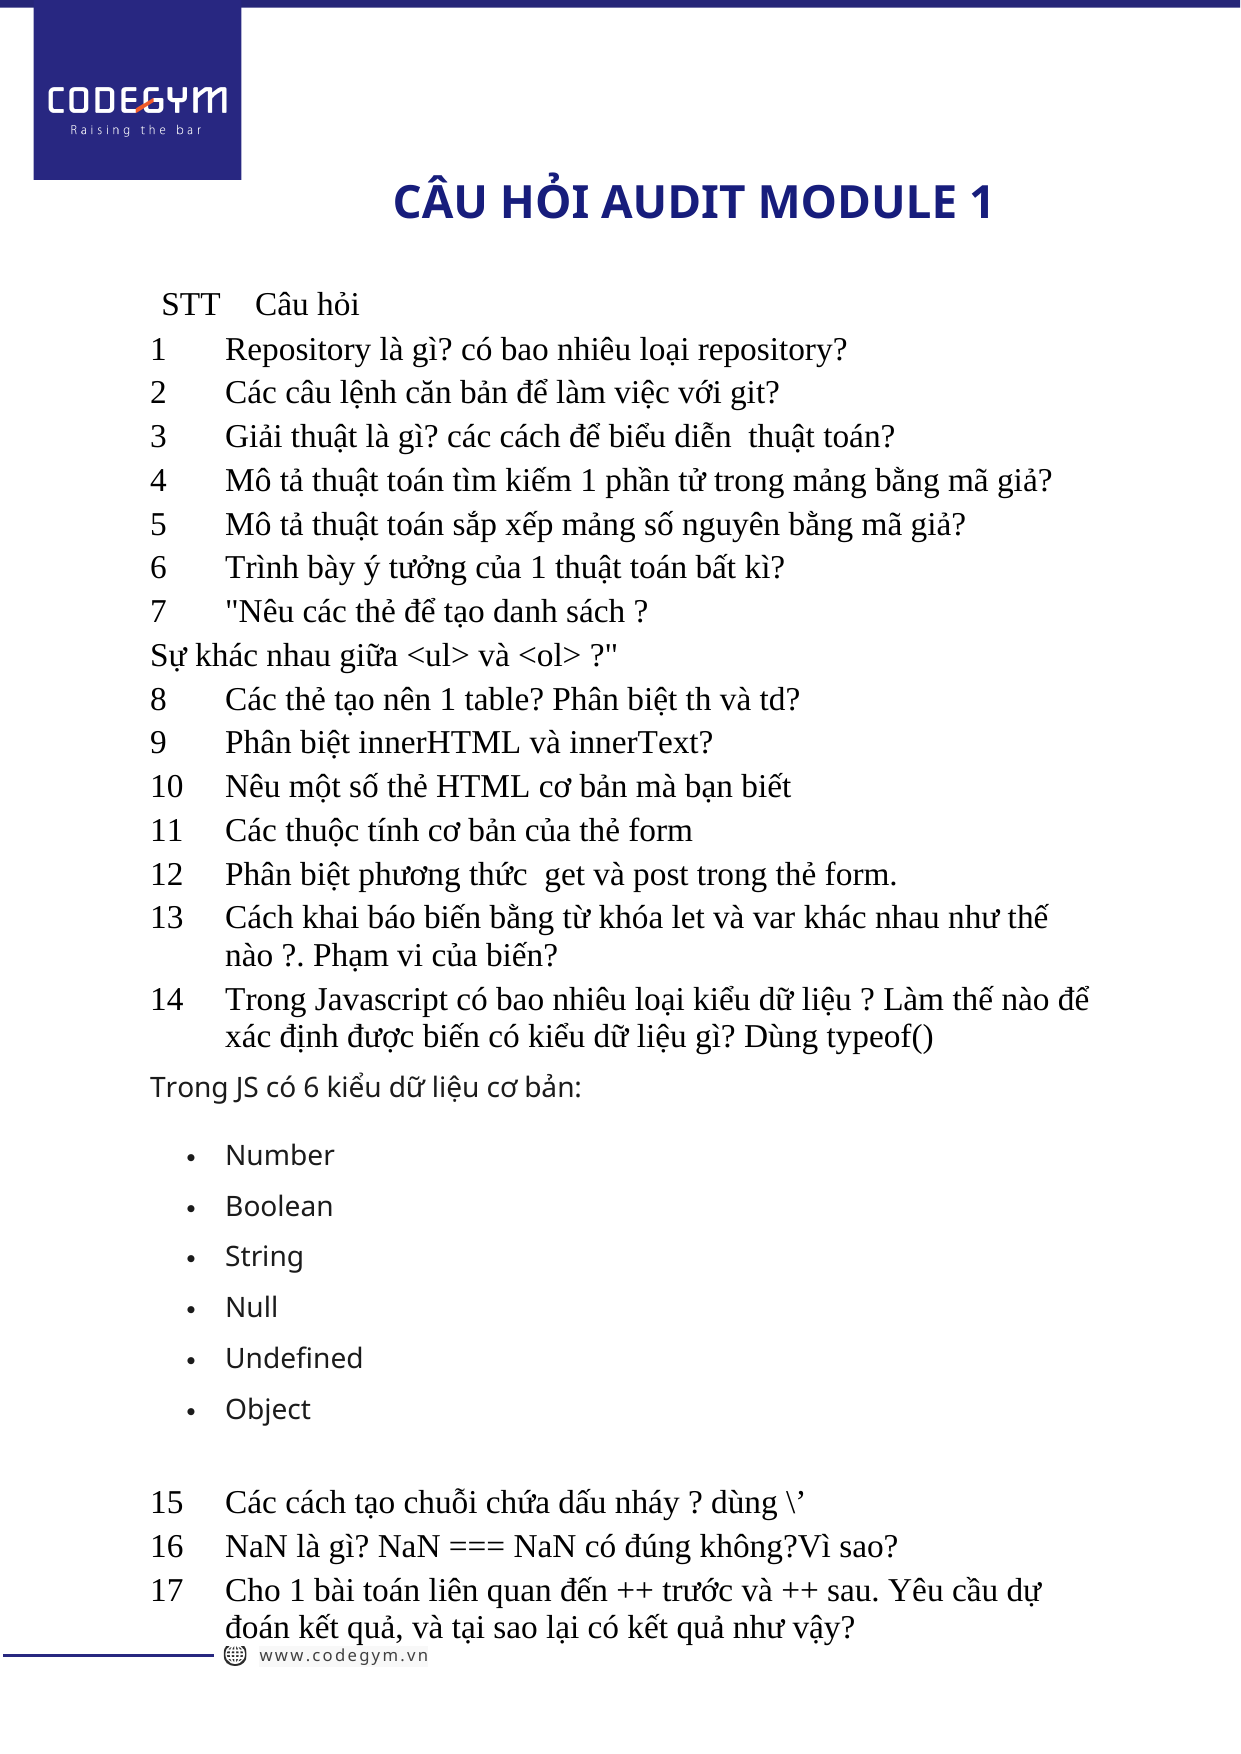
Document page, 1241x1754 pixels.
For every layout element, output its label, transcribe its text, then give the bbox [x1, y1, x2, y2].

text 13 Cách khai báo biến bằng từ khóa let và var khác nhau như thế nào ?. Phạm vi của biến? [150, 899, 1090, 974]
text 12 Phân biệt phương thức get và post trong thẻ form. [150, 855, 1090, 893]
text 10 Nêu một số thẻ HTML cơ bản mà bạn biết [150, 768, 1090, 805]
text 14 Trong Javascript có bao nhiêu loại kiểu dữ liệu ? Làm thế nào để xác định được biến có kiểu dữ liệu gì? Dùng typeof() [150, 980, 1090, 1055]
text 7 "Nêu các thẻ để tạo danh sách ? [150, 593, 1090, 630]
picture [32, 0, 242, 179]
text 17 Cho 1 bài toán liên quan đến ++ trước và ++ sau. Yêu cầu dự đoán kết quả, và tại sao lại có kết quả như vậy? [150, 1571, 1090, 1646]
text 11 Các thuộc tính cơ bản của thẻ form [150, 811, 1090, 849]
text 6 Trình bày ý tưởng của 1 thuật toán bất kì? [150, 549, 1090, 586]
text 5 Mô tả thuật toán sắp xếp mảng số nguyên bằng mã giả? [150, 505, 1090, 543]
text 4 Mô tả thuật toán tìm kiếm 1 phần tử trong mảng bằng mã giả? [150, 461, 1090, 499]
text 1 Repository là gì? có bao nhiêu loại repository? [150, 330, 1090, 368]
list Null [187, 1288, 1090, 1326]
table_header Câu hỏi [244, 282, 1069, 324]
picture [223, 1646, 247, 1666]
text 16 NaN là gì? NaN === NaN có đúng không?Vì sao? [150, 1528, 1090, 1565]
table_header STT [150, 282, 244, 324]
text 8 Các thẻ tạo nên 1 table? Phân biệt th và td? [150, 680, 1090, 718]
text 9 Phân biệt innerHTML và innerText? [150, 724, 1090, 761]
list String [187, 1237, 1090, 1275]
text 15 Các cách tạo chuỗi chứa dấu nháy ? dùng \’ [150, 1484, 1090, 1521]
list Boolean [187, 1186, 1090, 1224]
list Undefined [187, 1338, 1090, 1377]
text CÂU HỎI AUDIT MODULE 1 [187, 170, 1090, 232]
list Number [187, 1135, 1090, 1173]
text Sự khác nhau giữa <ul> và <ol> ?" [150, 636, 1090, 674]
text Trong JS có 6 kiểu dữ liệu cơ bản: [150, 1068, 1090, 1106]
text 3 Giải thuật là gì? các cách để biểu diễn thuật toán? [150, 418, 1090, 455]
list Object [187, 1389, 1090, 1428]
text 2 Các câu lệnh căn bản để làm việc với git? [150, 374, 1090, 411]
